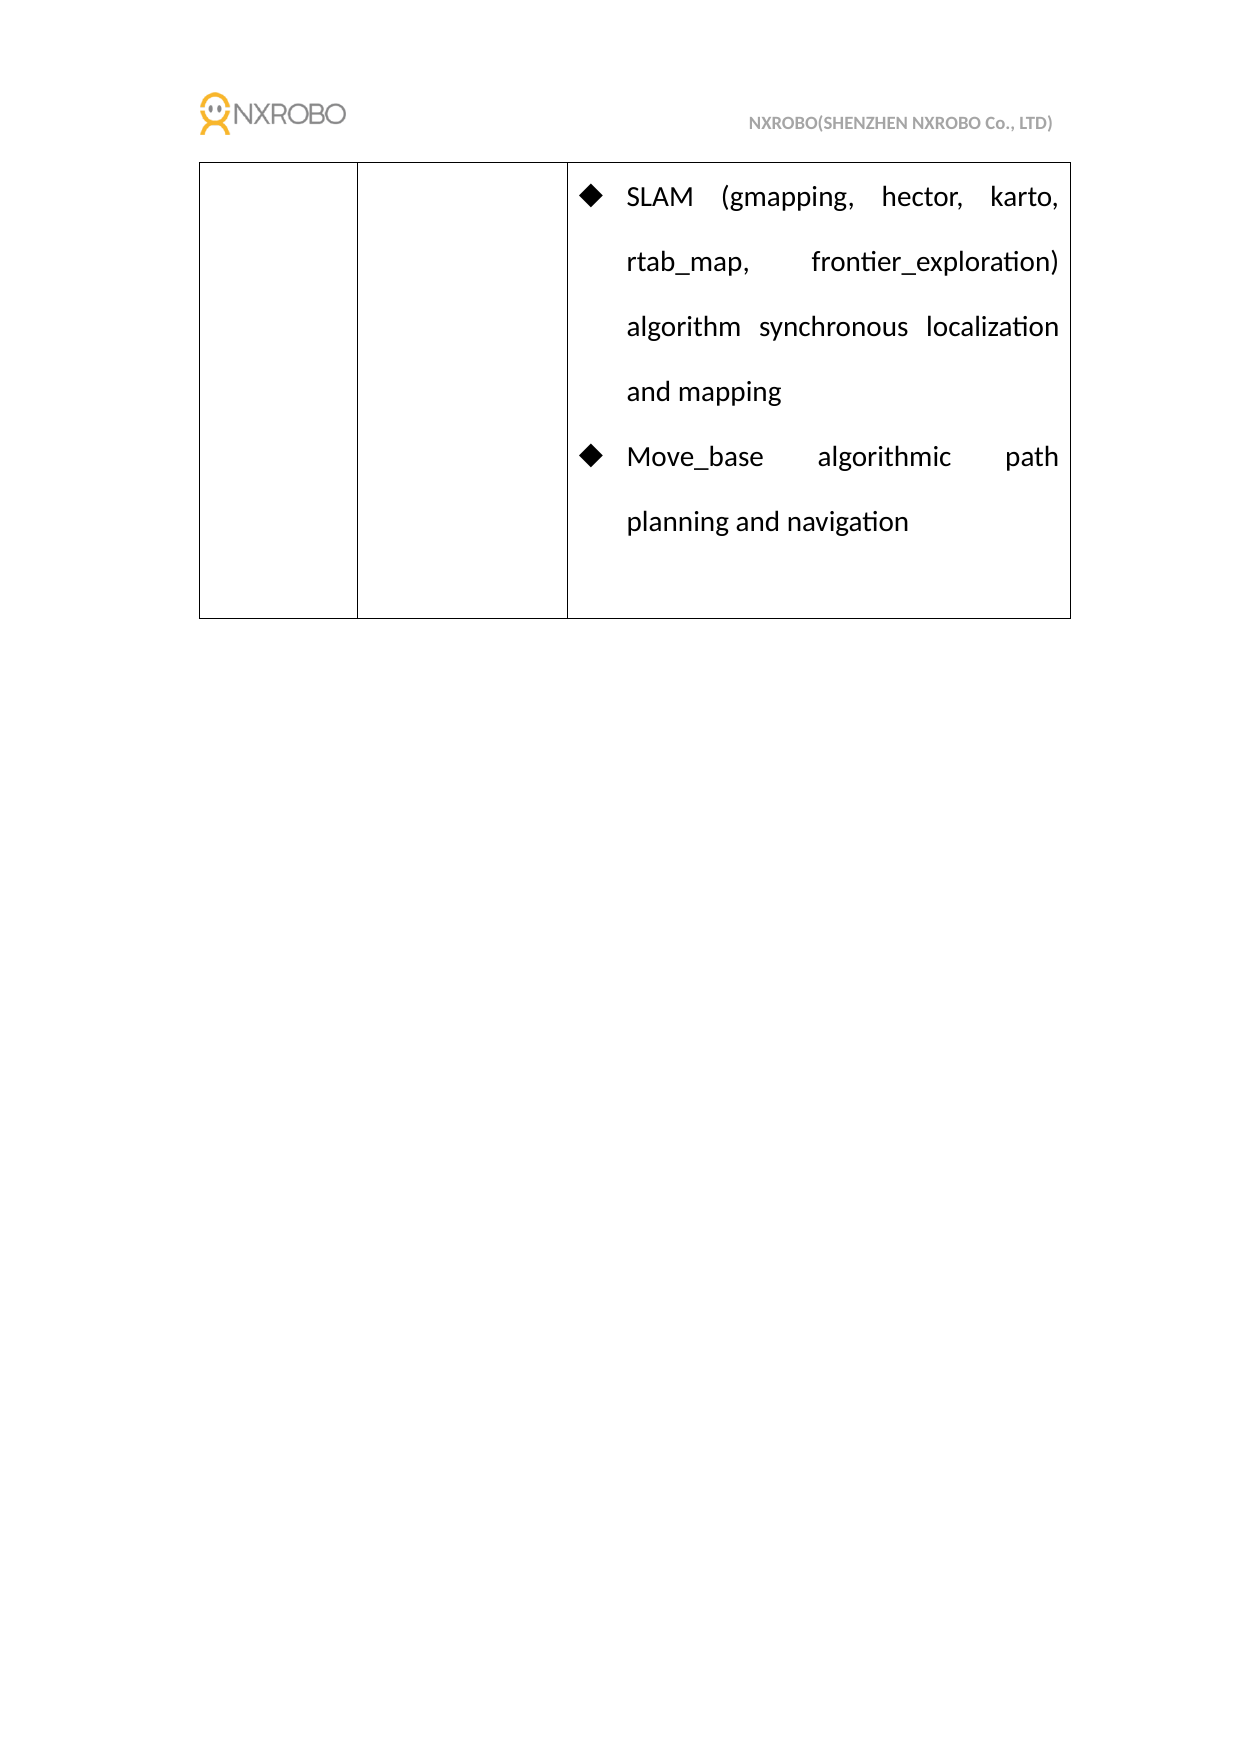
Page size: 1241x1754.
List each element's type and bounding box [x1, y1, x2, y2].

picture [200, 92, 346, 135]
table_cell [568, 163, 1070, 618]
